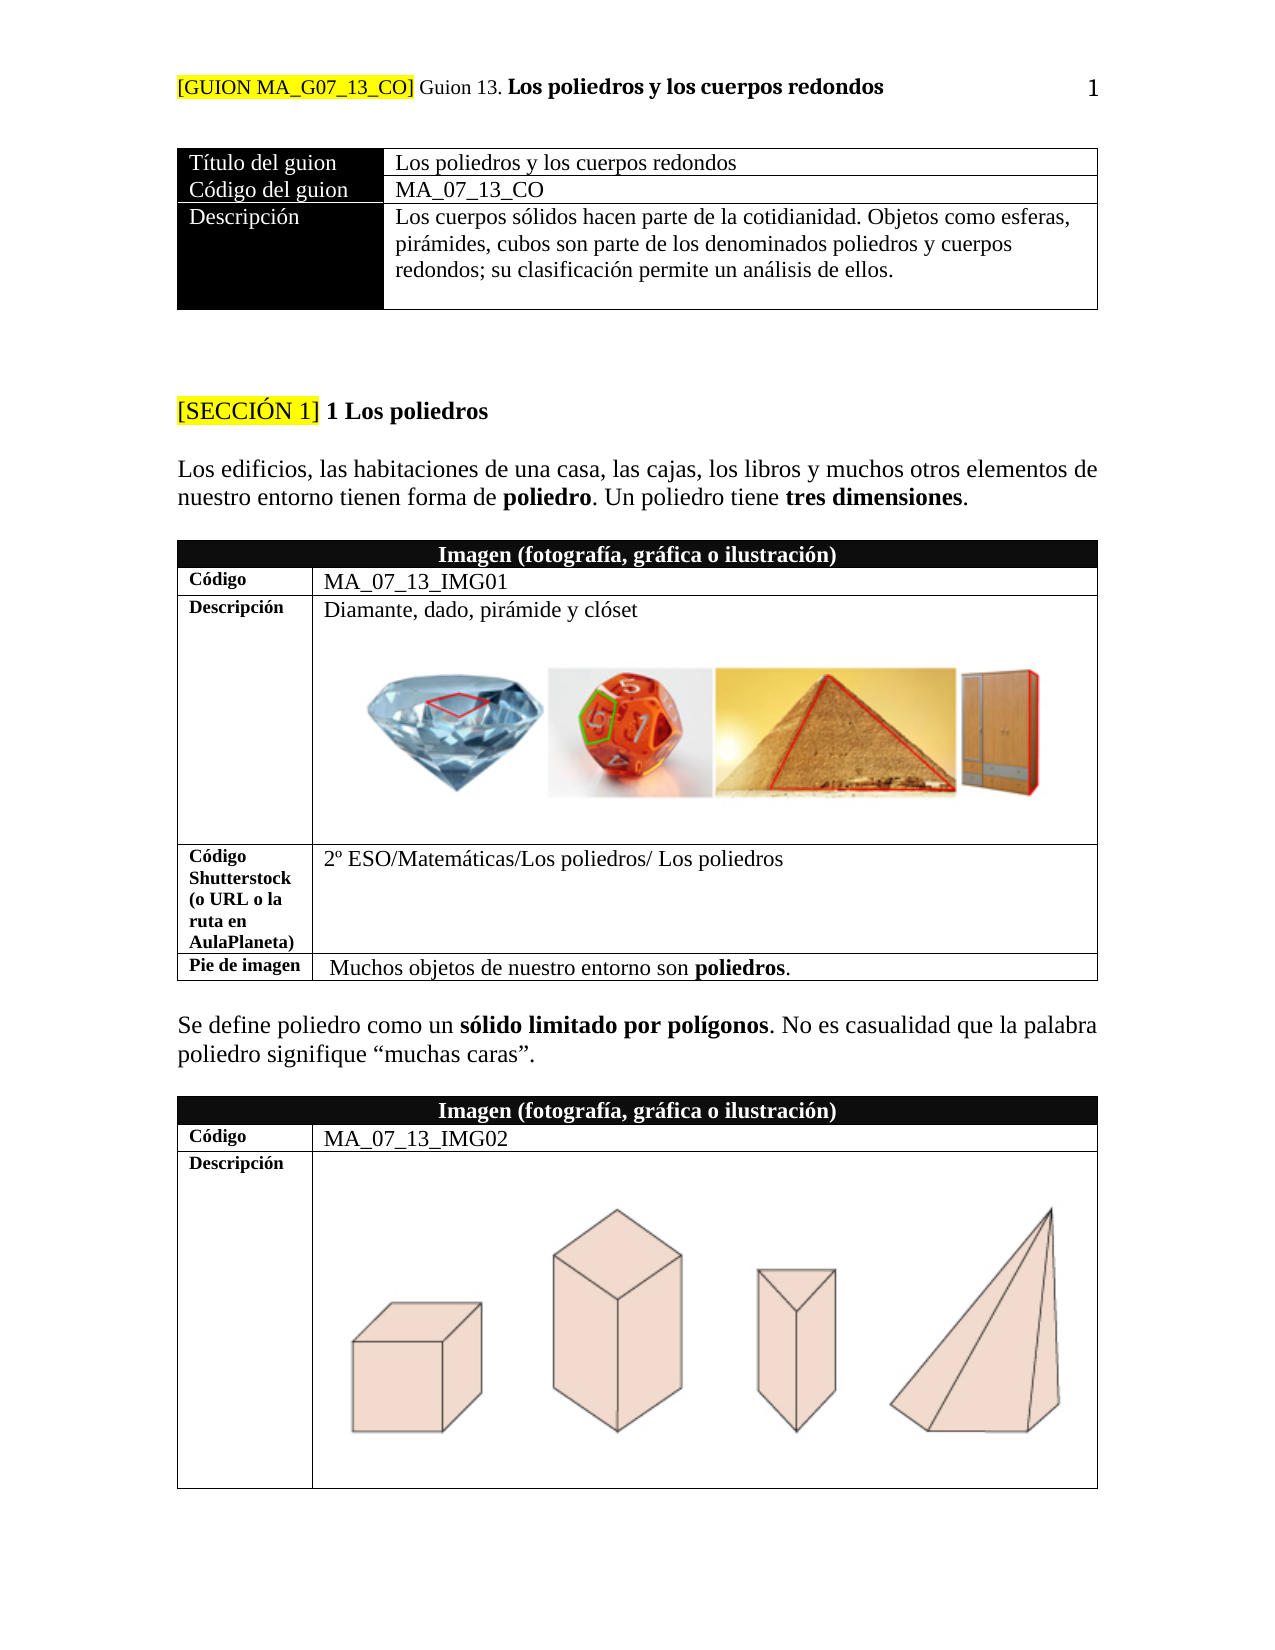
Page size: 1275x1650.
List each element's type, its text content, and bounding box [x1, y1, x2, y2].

table_cell Diamante, dado, pirámide y clóset [313, 596, 1097, 844]
table_cell Descripción [178, 1152, 312, 1488]
picture [323, 622, 1087, 844]
table_cell Código Shutterstock (o URL o la ruta en AulaPlaneta) [178, 845, 312, 953]
table_header Imagen (fotografía, gráfica o ilustración) [178, 541, 1097, 567]
table_cell Código [178, 1125, 312, 1151]
table_cell Descripción [178, 204, 383, 309]
table_header Los poliedros y los cuerpos redondos [384, 149, 1097, 175]
table_cell MA_07_13_CO [384, 176, 1097, 202]
table_cell 2º ESO/Matemáticas/Los poliedros/ Los poliedros [313, 845, 1097, 953]
table_cell Los cuerpos sólidos hacen parte de la cotidianidad. Objetos como esferas, pirámides, cubos son parte de los denominados poliedros y cuerpos redondos; su clasificación permite un análisis de ellos. [384, 204, 1097, 309]
table_header Título del guion [178, 149, 383, 175]
table_cell MA_07_13_IMG01 [313, 568, 1097, 595]
text [SECCIÓN 1] 1 Los poliedros [319, 396, 1098, 425]
table_cell Código [178, 568, 312, 595]
text Se define poliedro como un sólido limitado por polígonos. No es casualidad que la palabra poliedro signifique “muchas caras”. [177, 1010, 1098, 1067]
text Los edificios, las habitaciones de una casa, las cajas, los libros y muchos otros elementos de nuestro entorno tienen forma de poliedro. Un poliedro tiene tres dimensiones. [177, 425, 1098, 511]
table_cell Código del guion [178, 176, 383, 202]
table_cell Descripción [178, 596, 312, 844]
table_cell MA_07_13_IMG02 [313, 1125, 1097, 1151]
picture [323, 1178, 1087, 1462]
table_header Imagen (fotografía, gráfica o ilustración) [178, 1097, 1097, 1124]
table_cell Muchos objetos de nuestro entorno son poliedros. [313, 954, 1097, 980]
table_cell [313, 1152, 1097, 1488]
table_cell Pie de imagen [178, 954, 312, 980]
